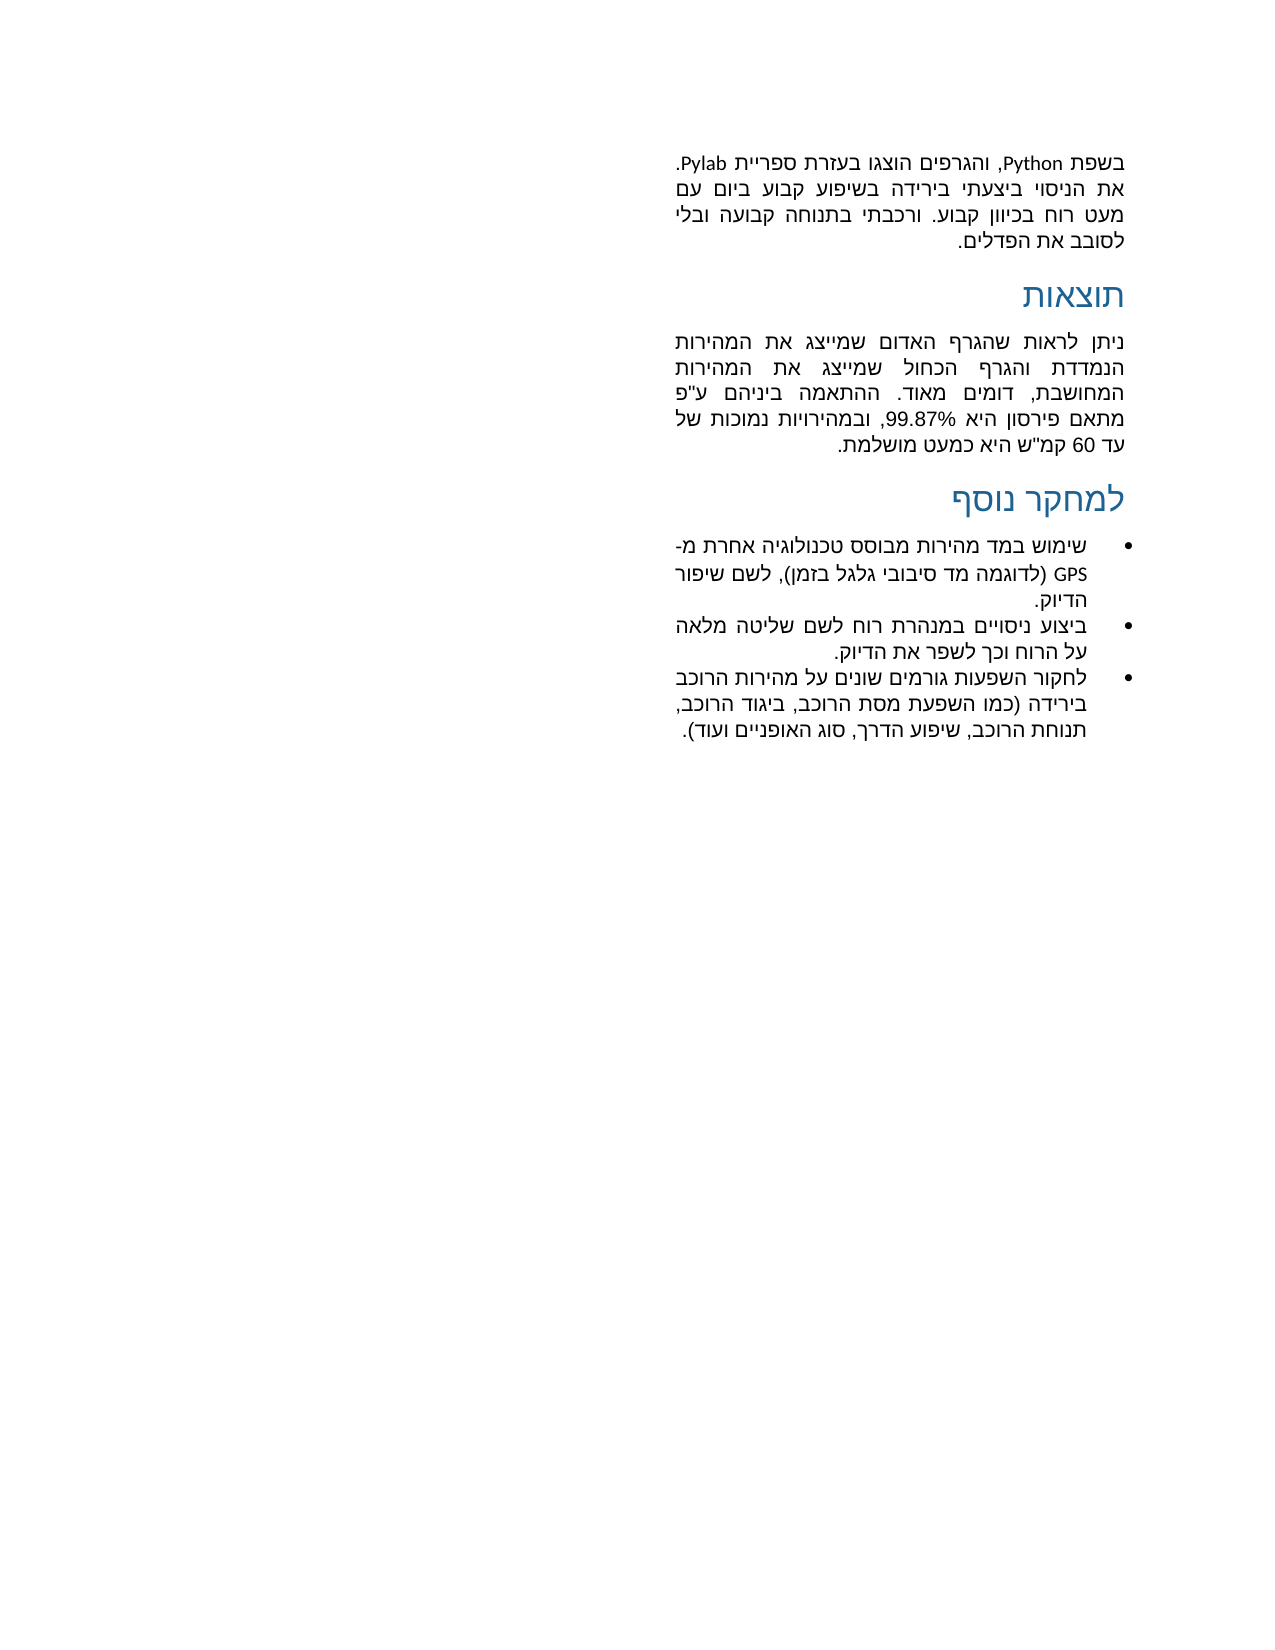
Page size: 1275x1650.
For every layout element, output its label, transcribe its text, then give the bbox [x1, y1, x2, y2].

list לחקור השפעות גורמים שונים על מהירות הרוכב בירידה (כמו השפעת מסת הרוכב, ביגוד הרוכב, תנוחת הרוכב, שיפוע הדרך, סוג האופניים ועוד). [675, 150, 1125, 226]
